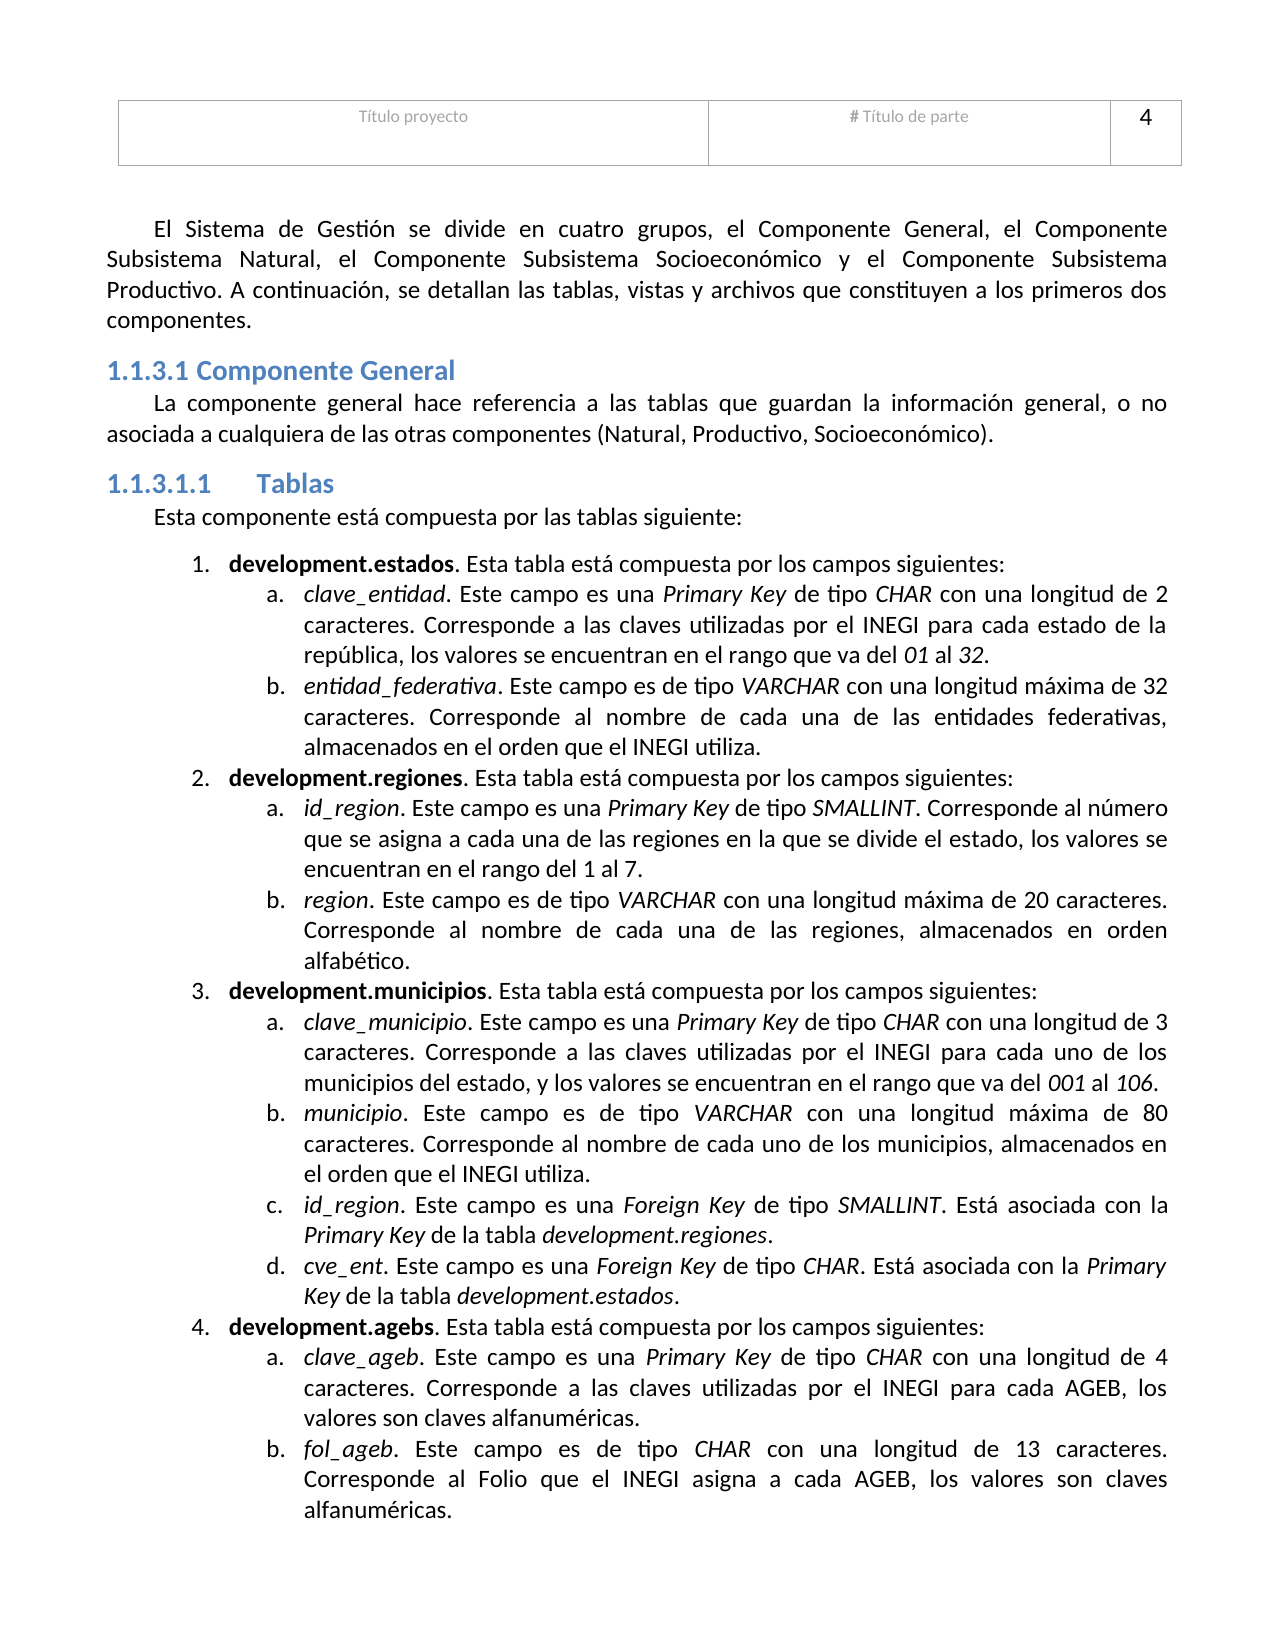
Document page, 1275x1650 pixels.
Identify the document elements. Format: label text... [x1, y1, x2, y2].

list entidad_federativa. Este campo es de tipo VARCHAR con una longitud máxima de 32 caracteres. Corresponde al nombre de cada una de las entidades federativas, almacenados en el orden que el INEGI utiliza. [266, 670, 1169, 762]
list development.municipios. Esta tabla está compuesta por los campos siguientes: [191, 975, 1169, 1006]
text Esta componente está compuesta por las tablas siguiente: [106, 501, 1169, 531]
list municipio. Este campo es de tipo VARCHAR con una longitud máxima de 80 caracteres. Corresponde al nombre de cada uno de los municipios, almacenados en el orden que el INEGI utiliza. [266, 1097, 1169, 1189]
list clave_entidad. Este campo es una Primary Key de tipo CHAR con una longitud de 2 caracteres. Corresponde a las claves utilizadas por el INEGI para cada estado de la república, los valores se encuentran en el rango que va del 01 al 32. [266, 578, 1169, 670]
list clave_ageb. Este campo es una Primary Key de tipo CHAR con una longitud de 4 caracteres. Corresponde a las claves utilizadas por el INEGI para cada AGEB, los valores son claves alfanuméricas. [266, 1342, 1169, 1433]
list id_region. Este campo es una Foreign Key de tipo SMALLINT. Está asociada con la Primary Key de la tabla development.regiones. [266, 1189, 1169, 1250]
list cve_ent. Este campo es una Foreign Key de tipo CHAR. Está asociada con la Primary Key de la tabla development.estados. [266, 1250, 1169, 1311]
text La componente general hace referencia a las tablas que guardan la información general, o no asociada a cualquiera de las otras componentes (Natural, Productivo, Socioeconómico). [106, 387, 1169, 448]
list fol_ageb. Este campo es de tipo CHAR con una longitud de 13 caracteres. Corresponde al Folio que el INEGI asigna a cada AGEB, los valores son claves alfanuméricas. [266, 1433, 1169, 1525]
list development.agebs. Esta tabla está compuesta por los campos siguientes: [191, 1311, 1169, 1342]
subtitle Componente General [106, 352, 1169, 387]
text El Sistema de Gestión se divide en cuatro grupos, el Componente General, el Componente Subsistema Natural, el Componente Subsistema Socioeconómico y el Componente Subsistema Productivo. A continuación, se detallan las tablas, vistas y archivos que constituyen a los primeros dos componentes. [106, 213, 1169, 335]
list development.estados. Esta tabla está compuesta por los campos siguientes: [191, 548, 1169, 578]
list id_region. Este campo es una Primary Key de tipo SMALLINT. Corresponde al número que se asigna a cada una de las regiones en la que se divide el estado, los valores se encuentran en el rango del 1 al 7. [266, 792, 1169, 884]
list development.regiones. Esta tabla está compuesta por los campos siguientes: [191, 762, 1169, 792]
list region. Este campo es de tipo VARCHAR con una longitud máxima de 20 caracteres. Corresponde al nombre de cada una de las regiones, almacenados en orden alfabético. [266, 884, 1169, 975]
list clave_municipio. Este campo es una Primary Key de tipo CHAR con una longitud de 3 caracteres. Corresponde a las claves utilizadas por el INEGI para cada uno de los municipios del estado, y los valores se encuentran en el rango que va del 001 al 106. [266, 1006, 1169, 1097]
subtitle Tablas [106, 465, 1169, 501]
